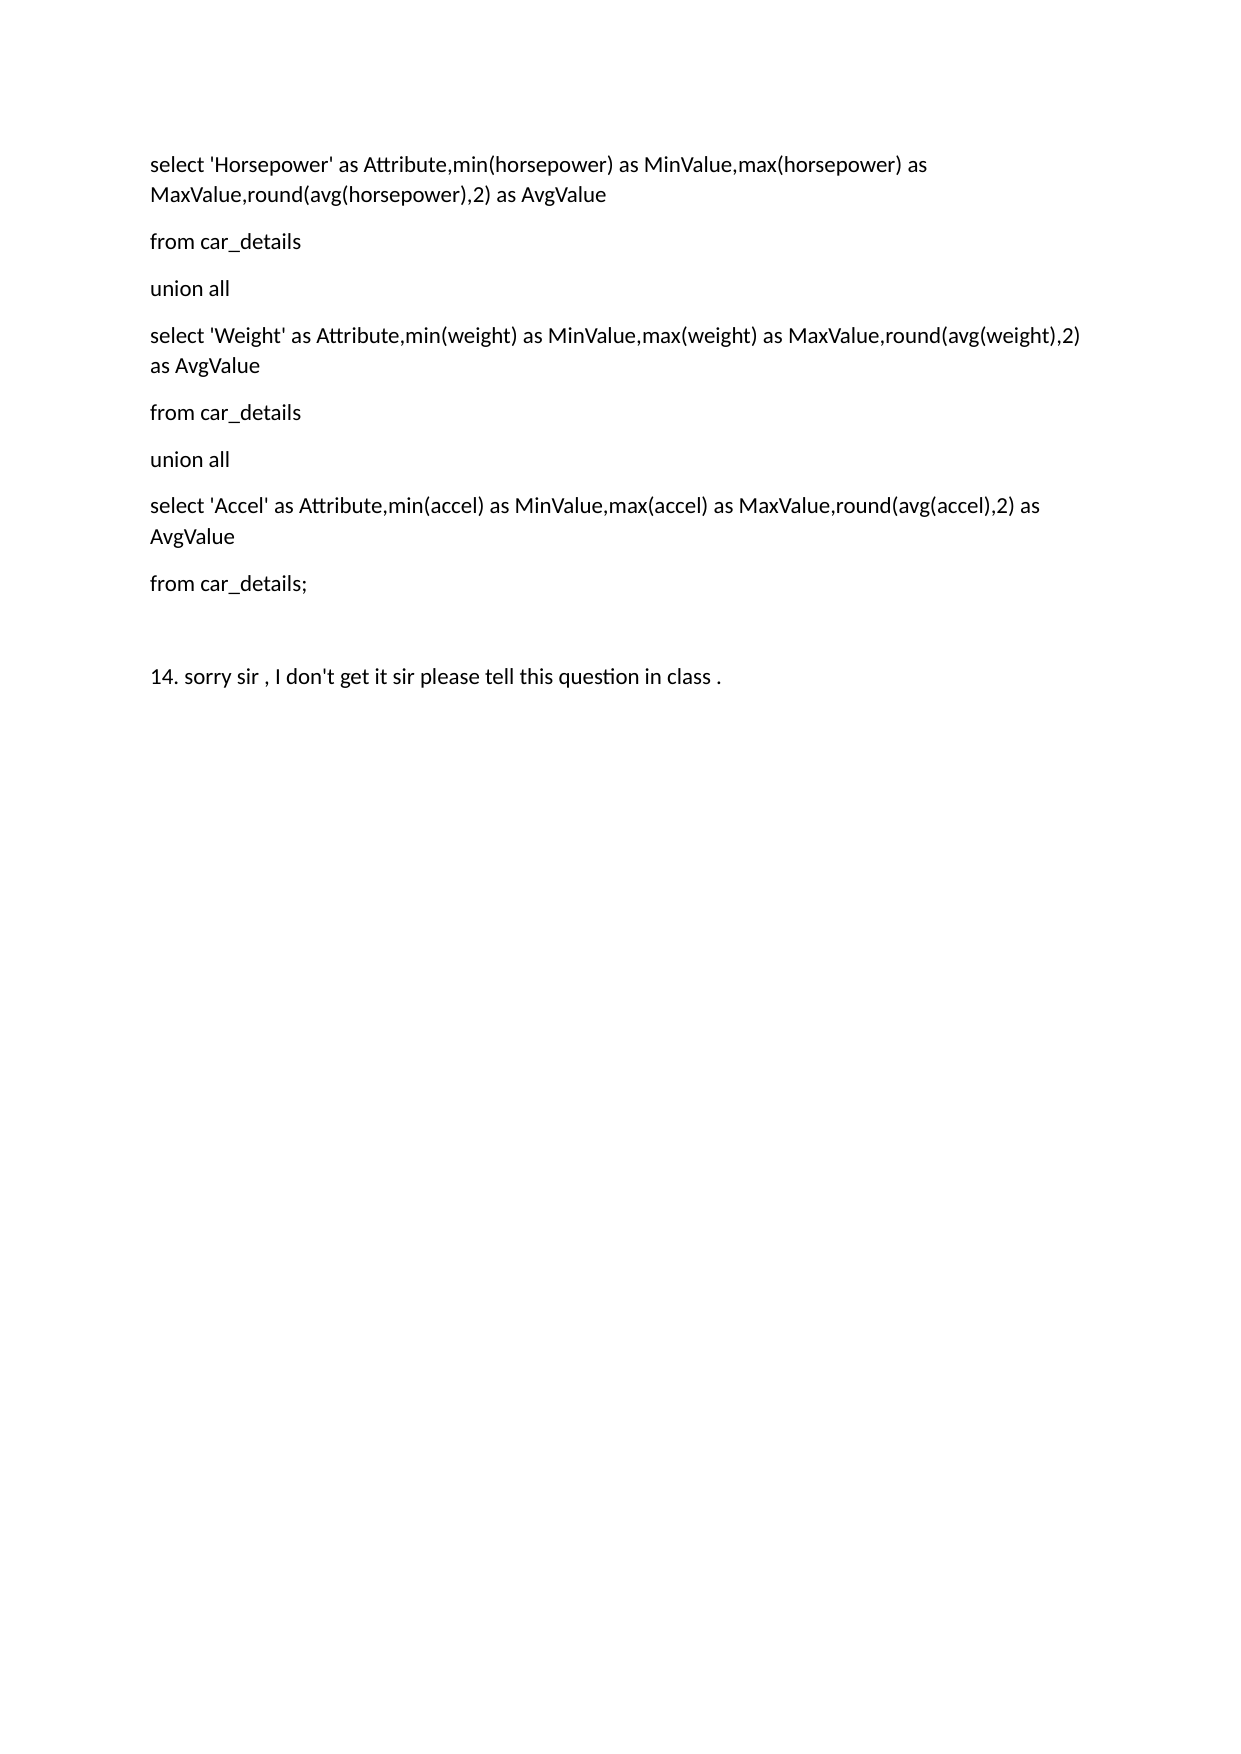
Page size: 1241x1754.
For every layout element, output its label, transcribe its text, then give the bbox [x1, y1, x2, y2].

text union all [150, 274, 1090, 302]
text from car_details [150, 398, 1090, 426]
text from car_details [150, 227, 1090, 255]
text select 'Horsepower' as Attribute,min(horsepower) as MinValue,max(horsepower) as MaxValue,round(avg(horsepower),2) as AvgValue [150, 150, 1090, 208]
text union all [150, 445, 1090, 473]
text from car_details; [150, 569, 1090, 597]
text select 'Accel' as Attribute,min(accel) as MinValue,max(accel) as MaxValue,round(avg(accel),2) as AvgValue [150, 492, 1090, 550]
text select 'Weight' as Attribute,min(weight) as MinValue,max(weight) as MaxValue,round(avg(weight),2) as AvgValue [150, 321, 1090, 379]
text 14. sorry sir , I don't get it sir please tell this question in class . [150, 662, 1090, 691]
